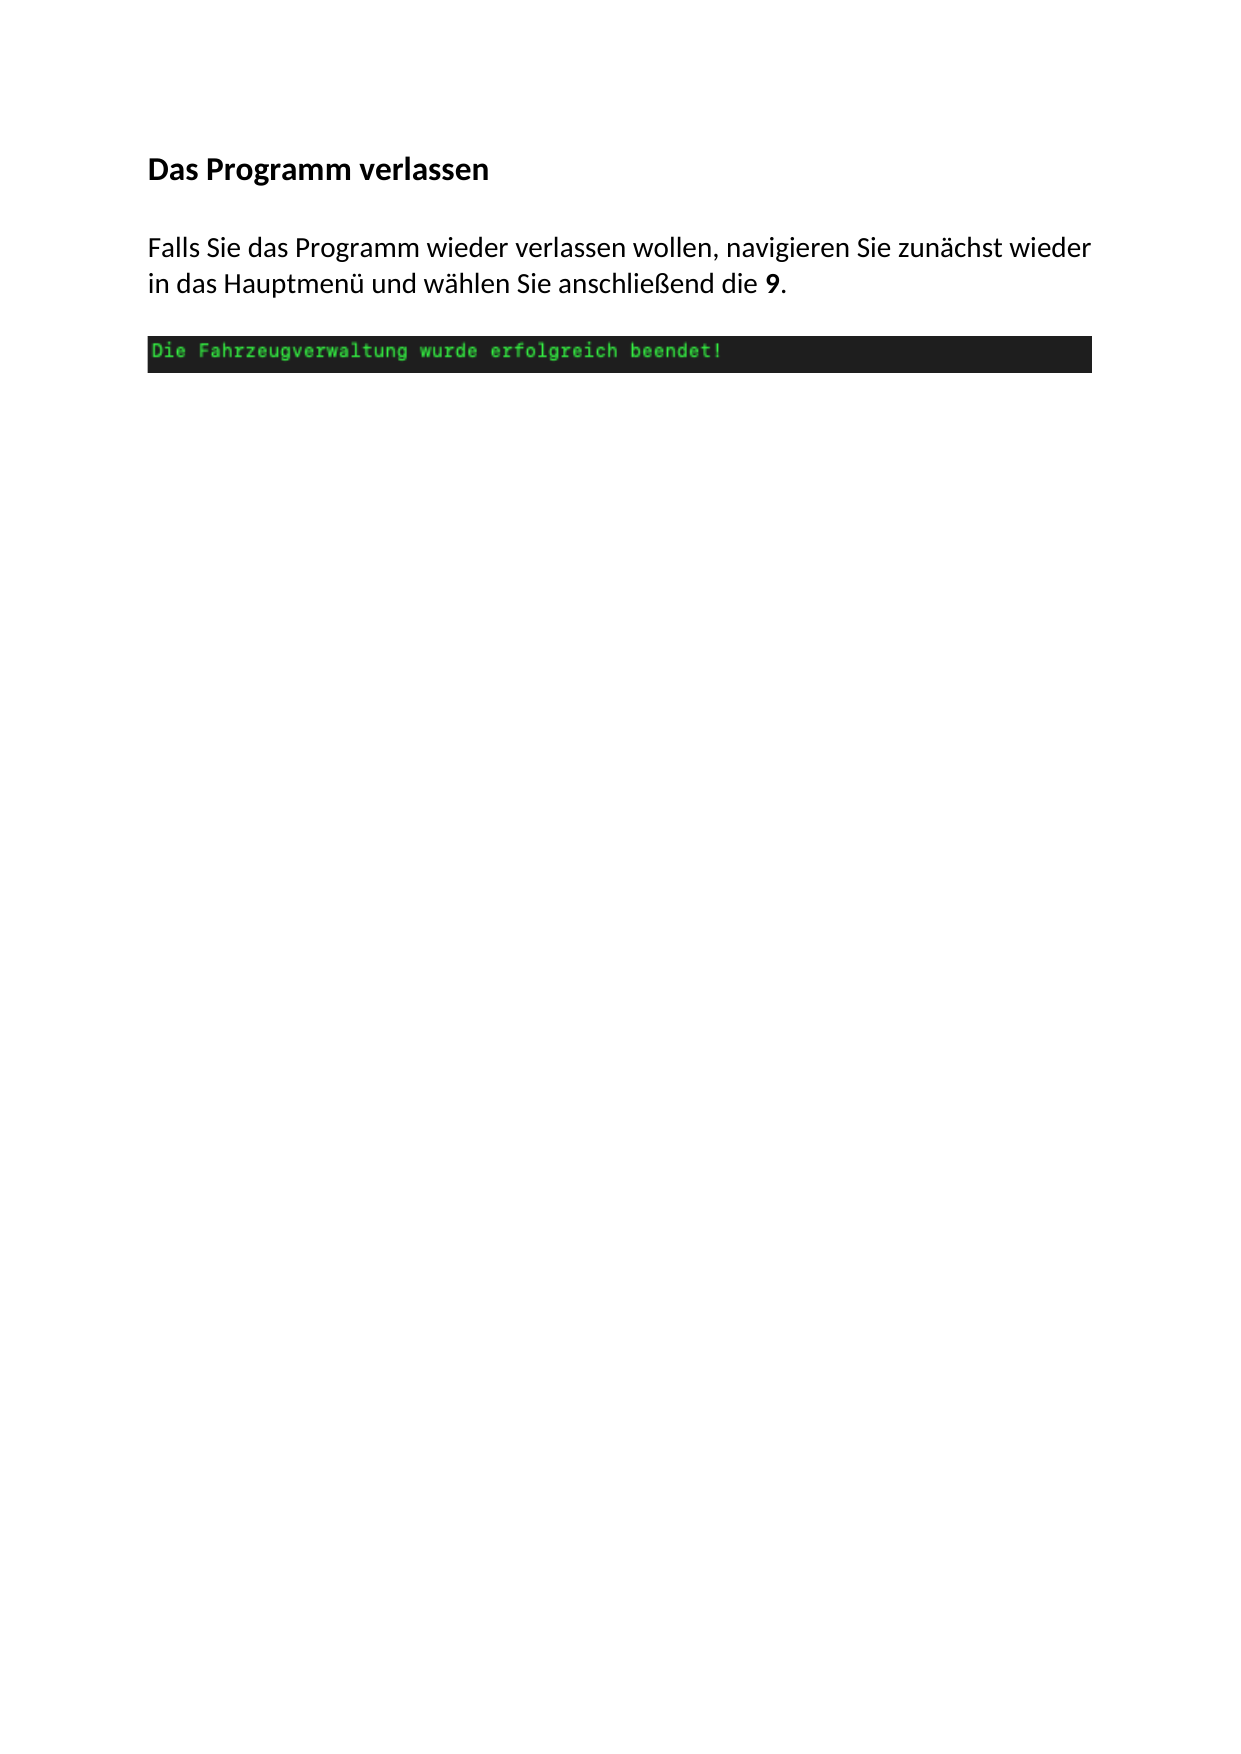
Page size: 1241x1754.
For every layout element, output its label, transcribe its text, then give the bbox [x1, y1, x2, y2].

text Falls Sie das Programm wieder verlassen wollen, navigieren Sie zunächst wieder in das Hauptmenü und wählen Sie anschließend die 9. [148, 229, 1093, 300]
text Das Programm verlassen [148, 148, 1093, 188]
picture [147, 336, 1092, 373]
